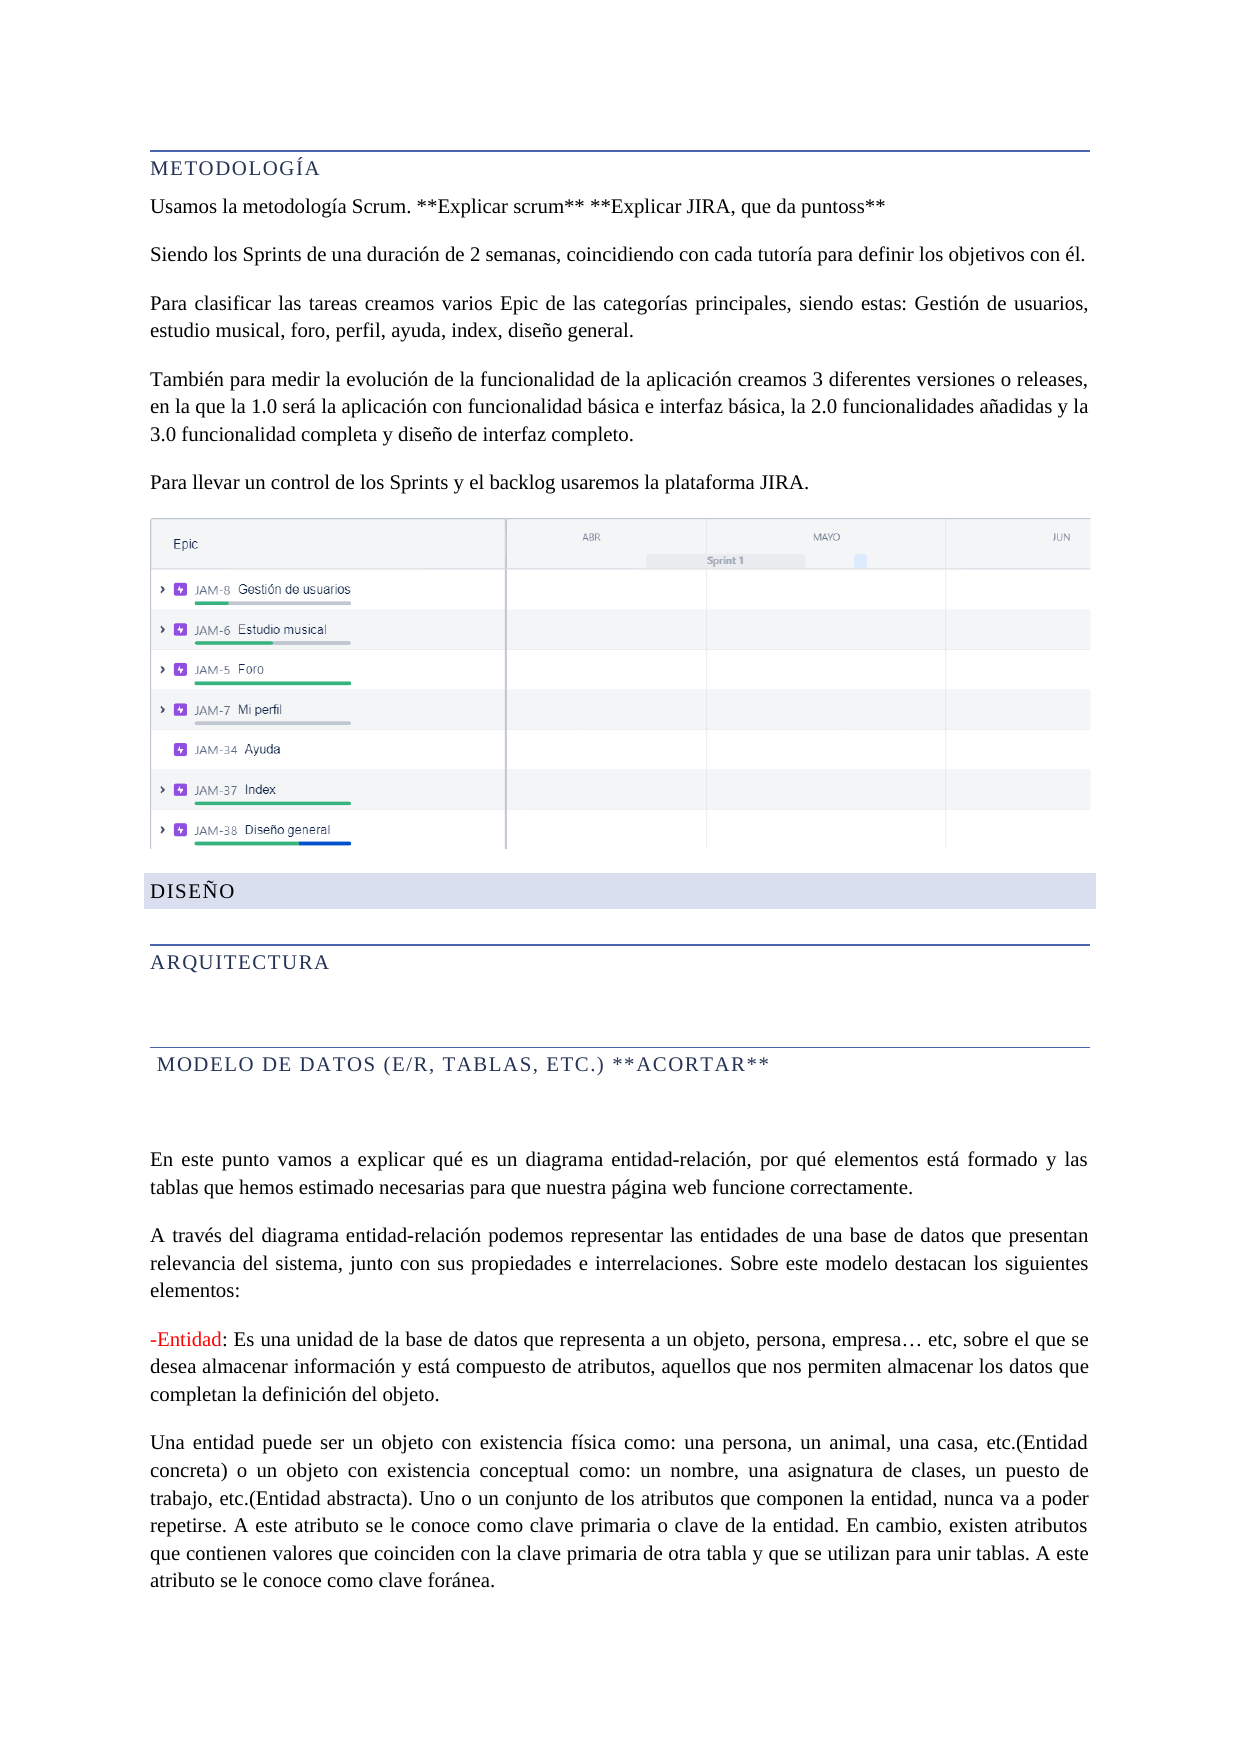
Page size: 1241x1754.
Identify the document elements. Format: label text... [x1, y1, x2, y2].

text Una entidad puede ser un objeto con existencia física como: una persona, un animal, una casa, etc.(Entidad concreta) o un objeto con existencia conceptual como: un nombre, una asignatura de clases, un puesto de trabajo, etc.(Entidad abstracta). Uno o un conjunto de los atributos que componen la entidad, nunca va a poder repetirse. A este atributo se le conoce como clave primaria o clave de la entidad. En cambio, existen atributos que contienen valores que coinciden con la clave primaria de otra tabla y que se utilizan para unir tablas. A este atributo se le conoce como clave foránea. [150, 1430, 1090, 1592]
subtitle Modelo de datos (E/R, tablas, etc.) **ACORTAR** [150, 1048, 1090, 1076]
text También para medir la evolución de la funcionalidad de la aplicación creamos 3 diferentes versiones o releases, en la que la 1.0 será la aplicación con funcionalidad básica e interfaz básica, la 2.0 funcionalidades añadidas y la 3.0 funcionalidad completa y diseño de interfaz completo. [150, 367, 1090, 446]
picture [150, 518, 1091, 849]
subtitle MEtodología [150, 152, 1090, 180]
text Usamos la metodología Scrum. **Explicar scrum** **Explicar JIRA, que da puntoss** [150, 194, 1090, 218]
text Para llevar un control de los Sprints y el backlog usaremos la plataforma JIRA. [150, 470, 1090, 494]
text Siendo los Sprints de una duración de 2 semanas, coincidiendo con cada tutoría para definir los objetivos con él. [150, 242, 1090, 266]
subtitle Arquitectura [150, 946, 1090, 974]
subtitle Diseño [150, 879, 1090, 903]
text A través del diagrama entidad-relación podemos representar las entidades de una base de datos que presentan relevancia del sistema, junto con sus propiedades e interrelaciones. Sobre este modelo destacan los siguientes elementos: [150, 1223, 1090, 1302]
text -Entidad: Es una unidad de la base de datos que representa a un objeto, persona, empresa… etc, sobre el que se desea almacenar información y está compuesto de atributos, aquellos que nos permiten almacenar los datos que completan la definición del objeto. [150, 1327, 1090, 1406]
text Para clasificar las tareas creamos varios Epic de las categorías principales, siendo estas: Gestión de usuarios, estudio musical, foro, perfil, ayuda, index, diseño general. [150, 291, 1090, 342]
text En este punto vamos a explicar qué es un diagrama entidad-relación, por qué elementos está formado y las tablas que hemos estimado necesarias para que nuestra página web funcione correctamente. [150, 1147, 1090, 1199]
